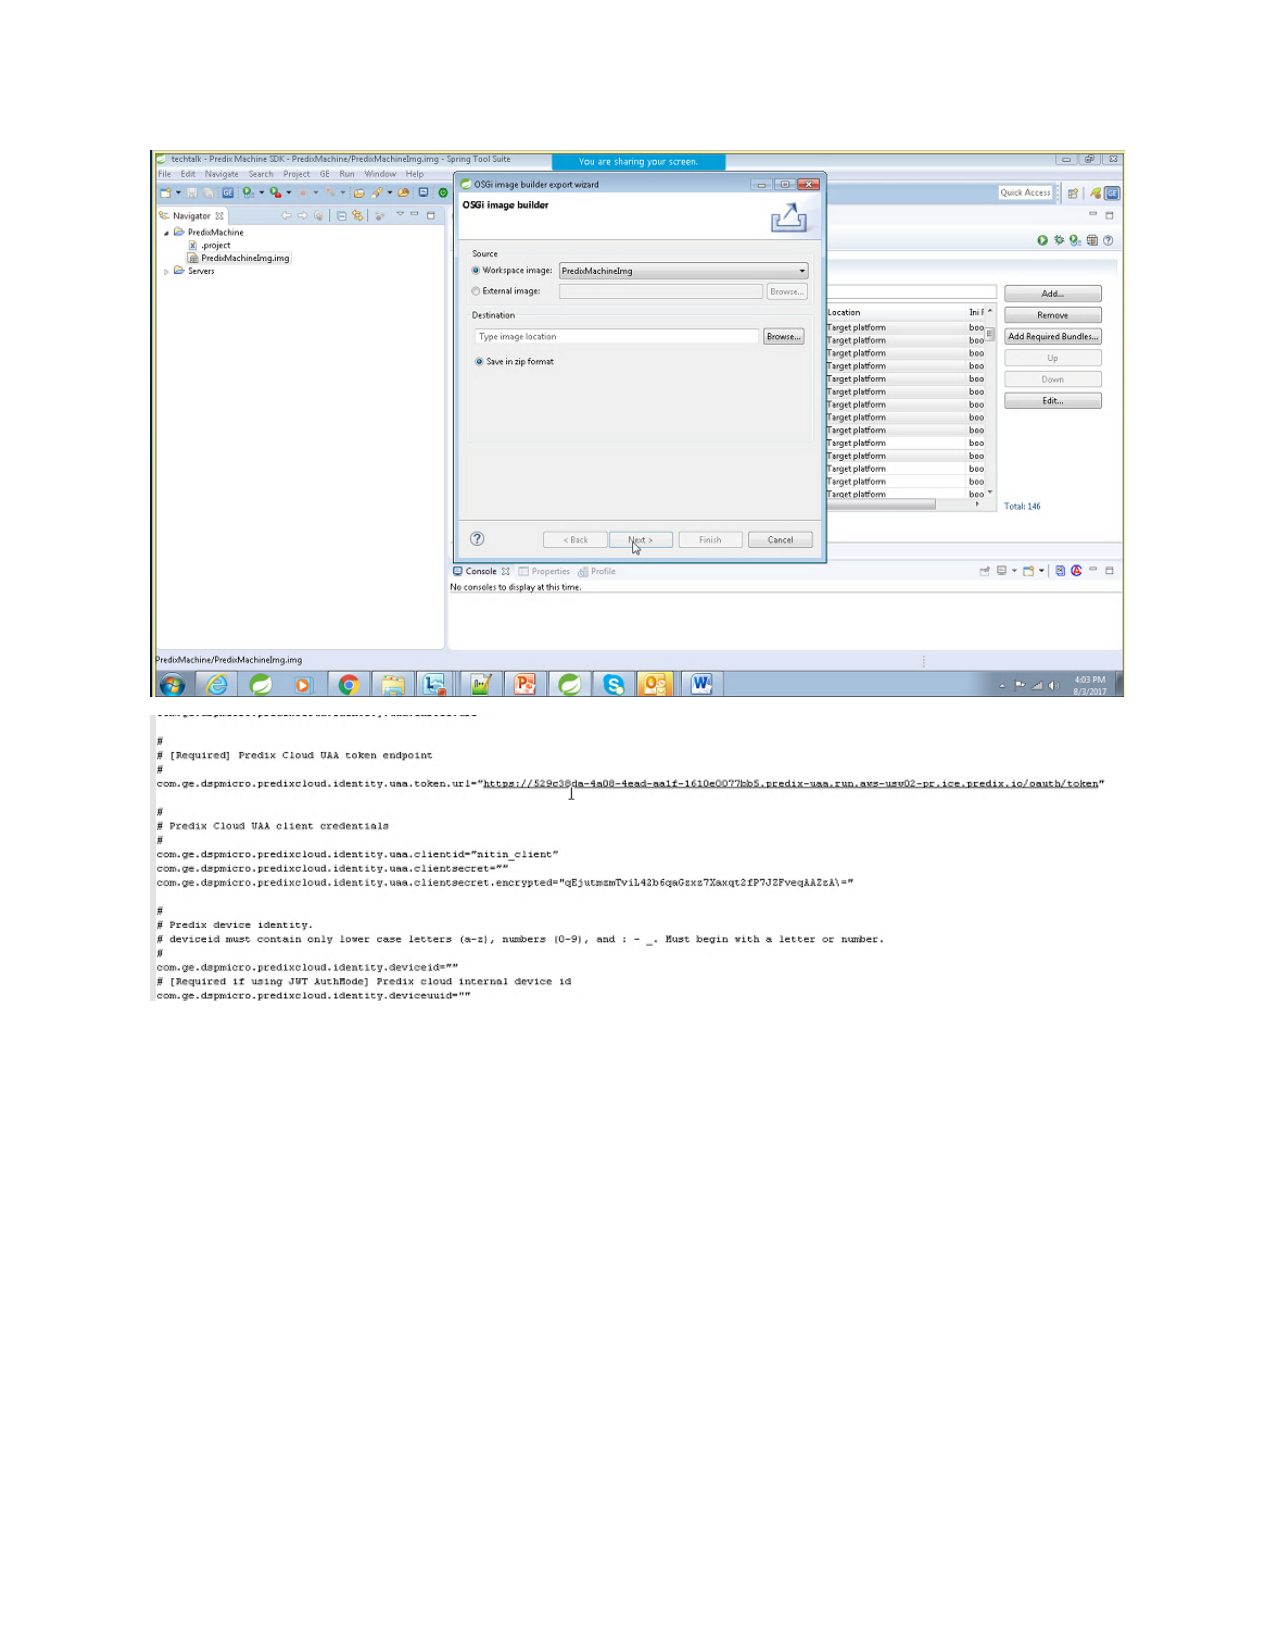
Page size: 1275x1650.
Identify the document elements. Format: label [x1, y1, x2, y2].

picture [150, 715, 1125, 1001]
picture [150, 150, 1125, 697]
